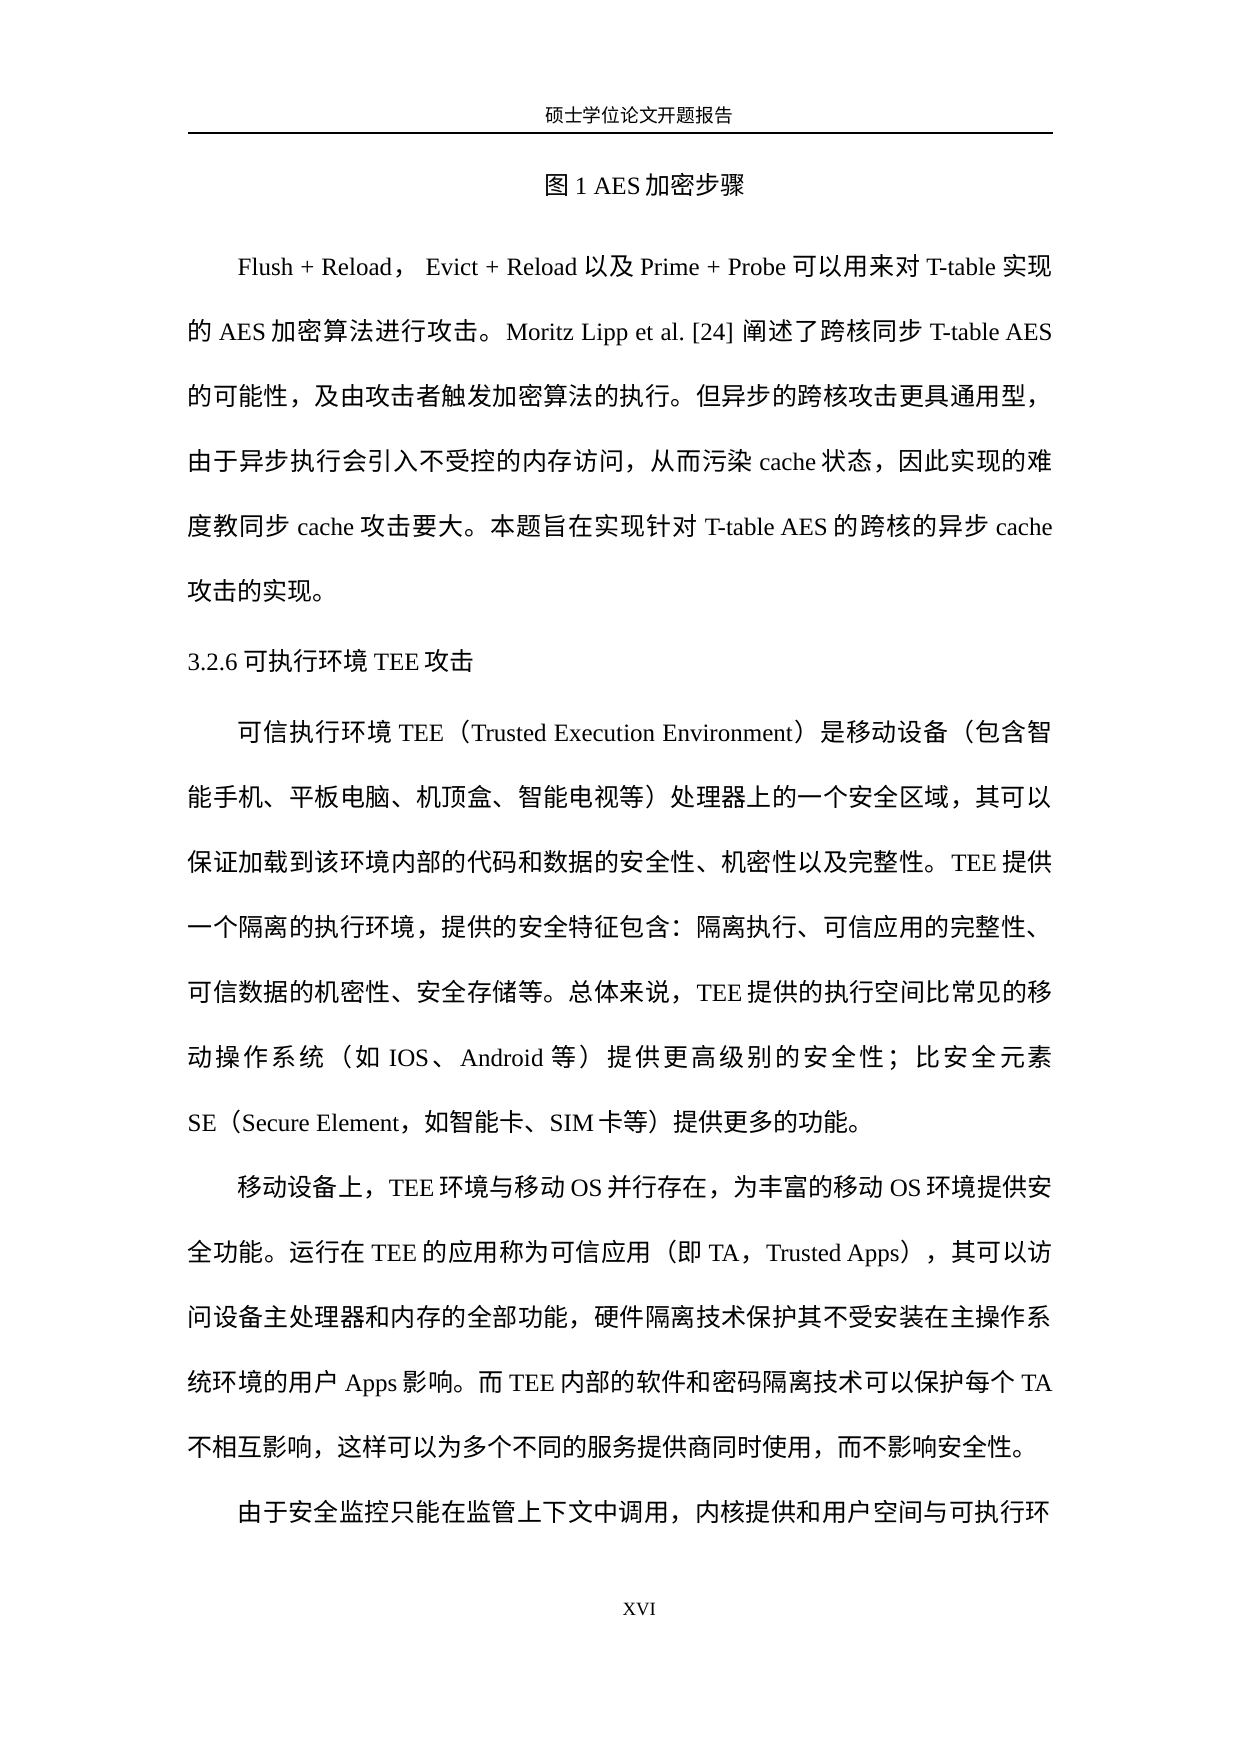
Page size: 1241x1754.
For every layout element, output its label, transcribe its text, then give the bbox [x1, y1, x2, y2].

subtitle 可执行环境TEE攻击 [187, 627, 1053, 692]
text Flush + Reload， Evict + Reload以及Prime + Probe可以用来对T-table实现的AES加密算法进行攻击。Moritz Lipp et al. [24] 阐述了跨核同步T-table AES的可能性，及由攻击者触发加密算法的执行。但异步的跨核攻击更具通用型，由于异步执行会引入不受控的内存访问，从而污染cache状态，因此实现的难度教同步cache攻击要大。本题旨在实现针对T-table AES的跨核的异步cache攻击的实现。 [187, 232, 1053, 622]
text 图1 AES加密步骤 [187, 151, 1053, 216]
text 可信执行环境TEE（Trusted Execution Environment）是移动设备（包含智能手机、平板电脑、机顶盒、智能电视等）处理器上的一个安全区域，其可以保证加载到该环境内部的代码和数据的安全性、机密性以及完整性。TEE提供一个隔离的执行环境，提供的安全特征包含：隔离执行、可信应用的完整性、可信数据的机密性、安全存储等。总体来说，TEE提供的执行空间比常见的移动操作系统（如IOS、Android等）提供更高级别的安全性；比安全元素SE（Secure Element，如智能卡、SIM卡等）提供更多的功能。 [187, 698, 1053, 1153]
text 移动设备上，TEE环境与移动OS并行存在，为丰富的移动OS环境提供安全功能。运行在TEE的应用称为可信应用（即TA，Trusted Apps），其可以访问设备主处理器和内存的全部功能，硬件隔离技术保护其不受安装在主操作系统环境的用户Apps影响。而TEE内部的软件和密码隔离技术可以保护每个TA不相互影响，这样可以为多个不同的服务提供商同时使用，而不影响安全性。 [187, 1153, 1053, 1478]
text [187, 1478, 1053, 1543]
